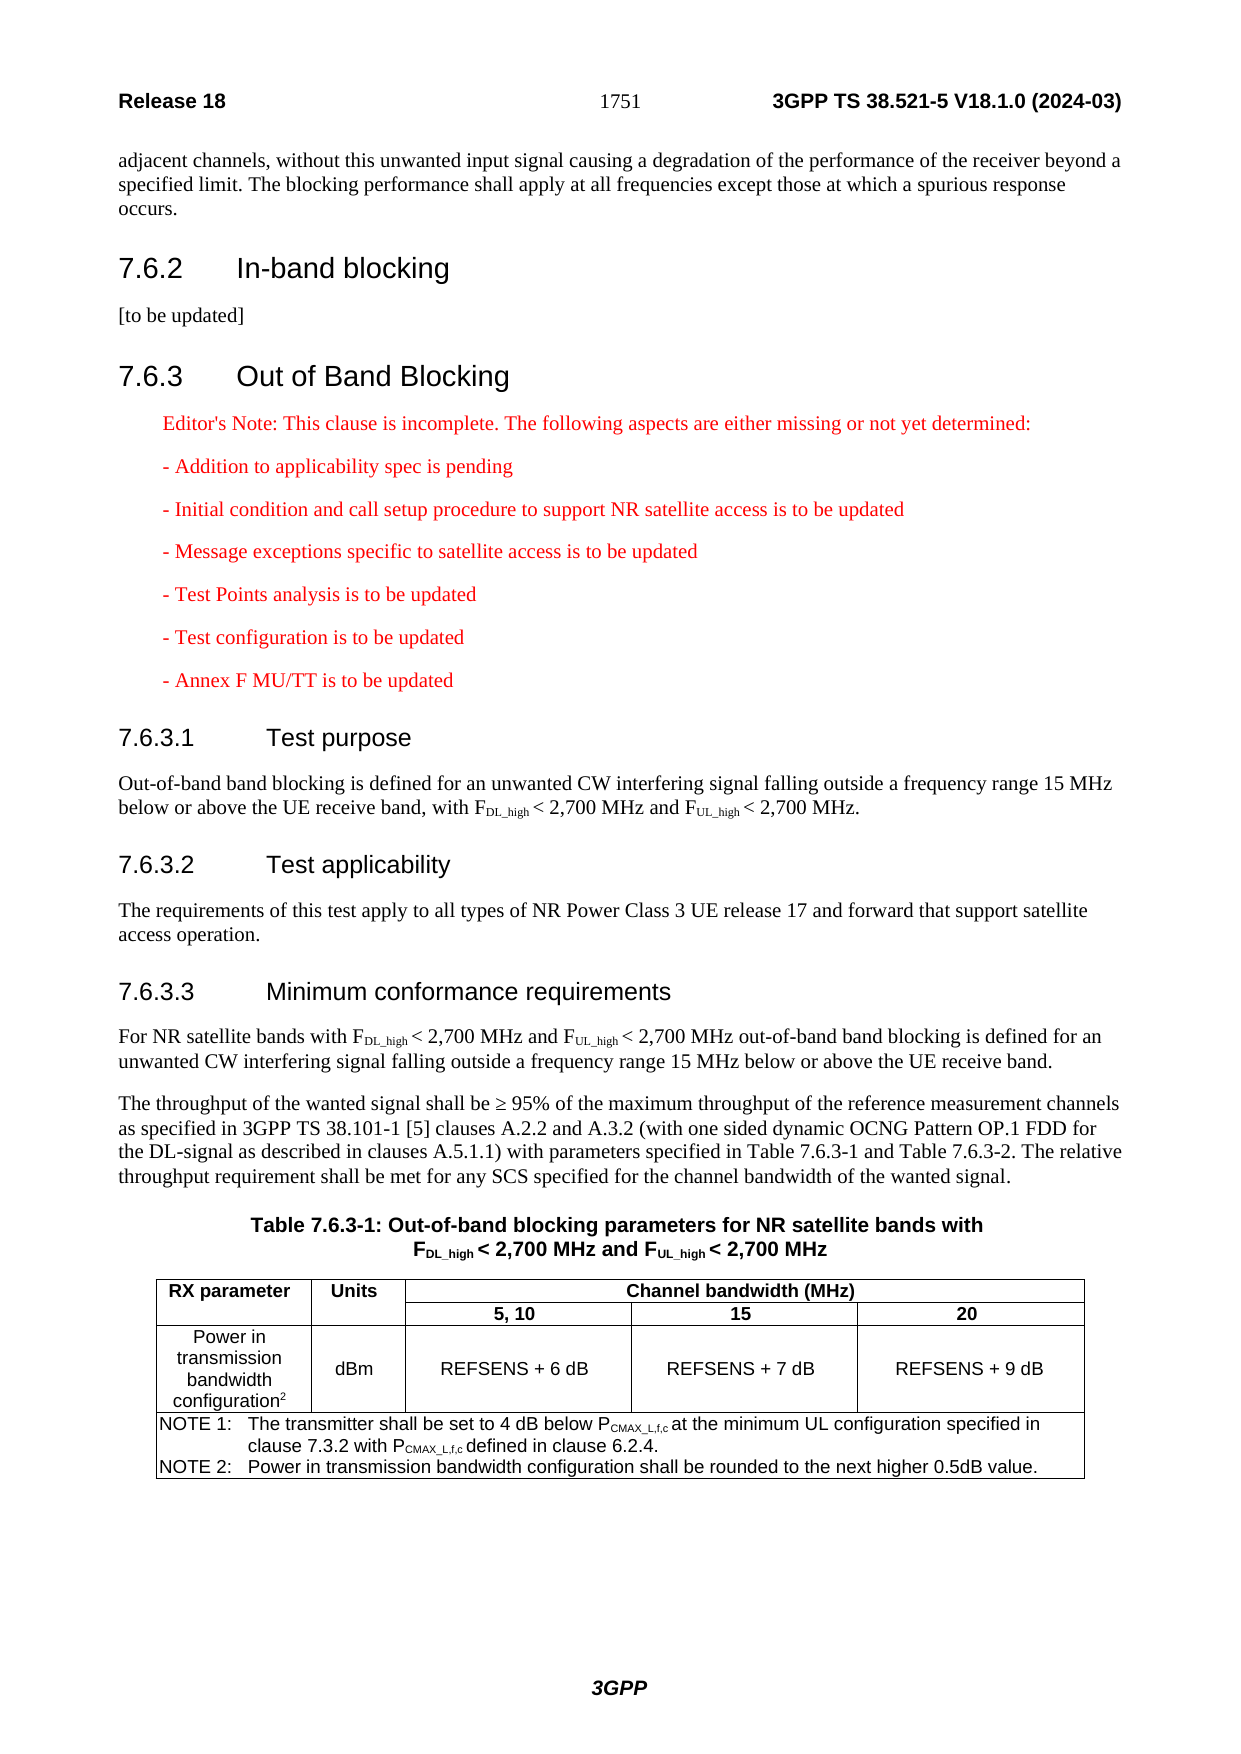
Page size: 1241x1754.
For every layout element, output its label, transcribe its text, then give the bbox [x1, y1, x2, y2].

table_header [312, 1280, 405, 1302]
subtitle 7.6.2 In-band blocking [118, 251, 1122, 285]
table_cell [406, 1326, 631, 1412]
subtitle 7.6.3.3 Minimum conformance requirements [118, 977, 1122, 1006]
subtitle 7.6.3.2 Test applicability [118, 850, 1122, 879]
subtitle 7.6.3 Out of Band Blocking [118, 359, 1122, 392]
text The requirements of this test apply to all types of NR Power Class 3 UE release 17 and forward that support satellite access operation. [118, 898, 1122, 946]
text For NR satellite bands with FDL_high < 2,700 MHz and FUL_high < 2,700 MHz out-of-band band blocking is defined for an unwanted CW interfering signal falling outside a frequency range 15 MHz below or above the UE receive band. [118, 1024, 1122, 1073]
text - Annex F MU/TT is to be updated [162, 668, 1122, 692]
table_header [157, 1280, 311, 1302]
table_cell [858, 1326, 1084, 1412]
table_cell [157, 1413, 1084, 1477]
subtitle 7.6.3.1 Test purpose [118, 723, 1122, 752]
text - Initial condition and call setup procedure to support NR satellite access is to be updated [162, 497, 1122, 521]
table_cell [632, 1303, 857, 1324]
text Editor's Note: This clause is incomplete. The following aspects are either missing or not yet determined: [162, 411, 1122, 435]
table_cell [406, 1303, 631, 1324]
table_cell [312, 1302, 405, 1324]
text Table 7.6.3-1: Out-of-band blocking parameters for NR satellite bands with FDL_high < 2,700 MHz and FUL_high < 2,700 MHz [118, 1213, 1122, 1261]
text - Addition to applicability spec is pending [162, 454, 1122, 478]
text - Message exceptions specific to satellite access is to be updated [162, 539, 1122, 563]
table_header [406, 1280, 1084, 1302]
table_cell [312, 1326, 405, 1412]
text - Test Points analysis is to be updated [162, 582, 1122, 606]
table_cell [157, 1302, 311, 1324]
text The throughput of the wanted signal shall be ≥ 95% of the maximum throughput of the reference measurement channels as specified in 3GPP TS 38.101-1 [5] clauses A.2.2 and A.3.2 (with one sided dynamic OCNG Pattern OP.1 FDD for the DL-signal as described in clauses A.5.1.1) with parameters specified in Table 7.6.3-1 and Table 7.6.3-2. The relative throughput requirement shall be met for any SCS specified for the channel bandwidth of the wanted signal. [118, 1091, 1122, 1188]
text - Test configuration is to be updated [162, 625, 1122, 649]
text Out-of-band band blocking is defined for an unwanted CW interfering signal falling outside a frequency range 15 MHz below or above the UE receive band, with FDL_high < 2,700 MHz and FUL_high < 2,700 MHz. [118, 771, 1122, 819]
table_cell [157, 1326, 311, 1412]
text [118, 148, 1122, 220]
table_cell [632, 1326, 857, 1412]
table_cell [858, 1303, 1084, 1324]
text [to be updated] [118, 303, 1122, 327]
